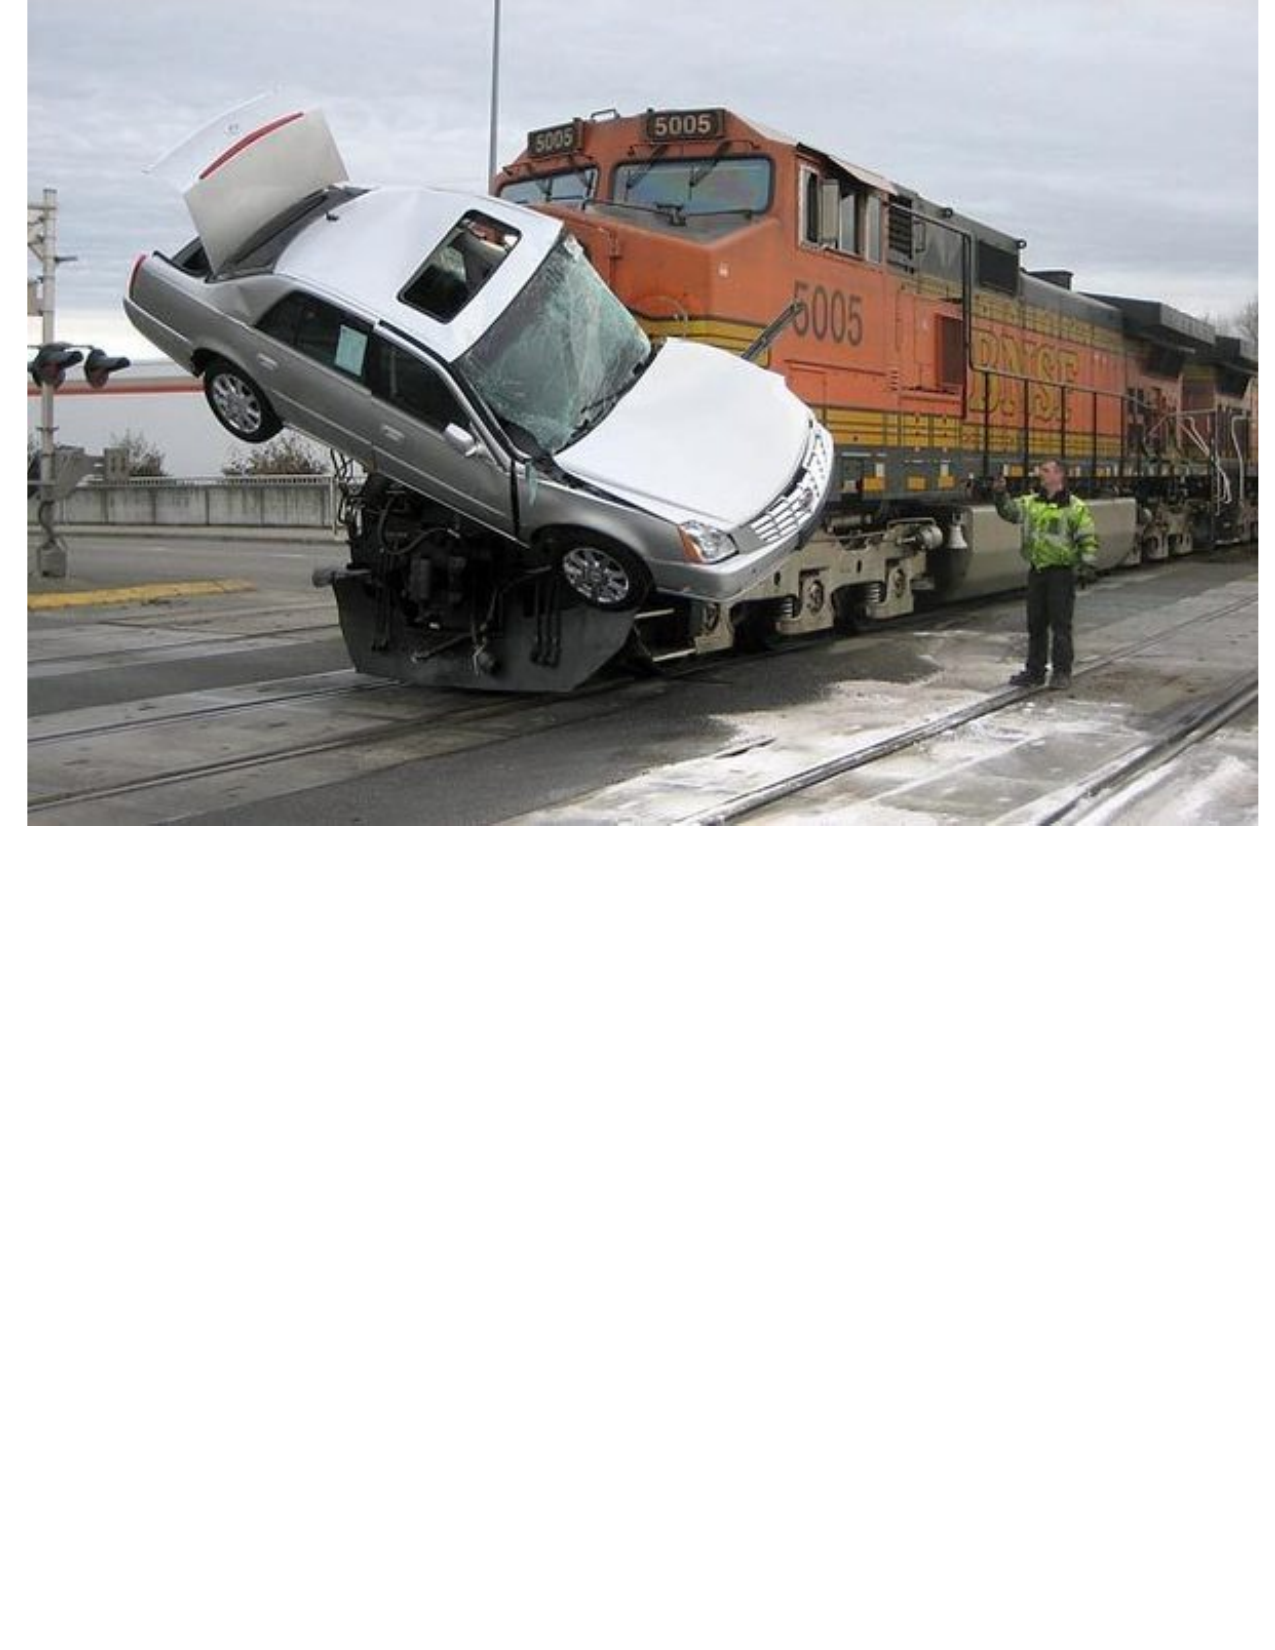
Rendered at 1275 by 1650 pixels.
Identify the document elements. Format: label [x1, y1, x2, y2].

picture [27, 0, 1259, 826]
